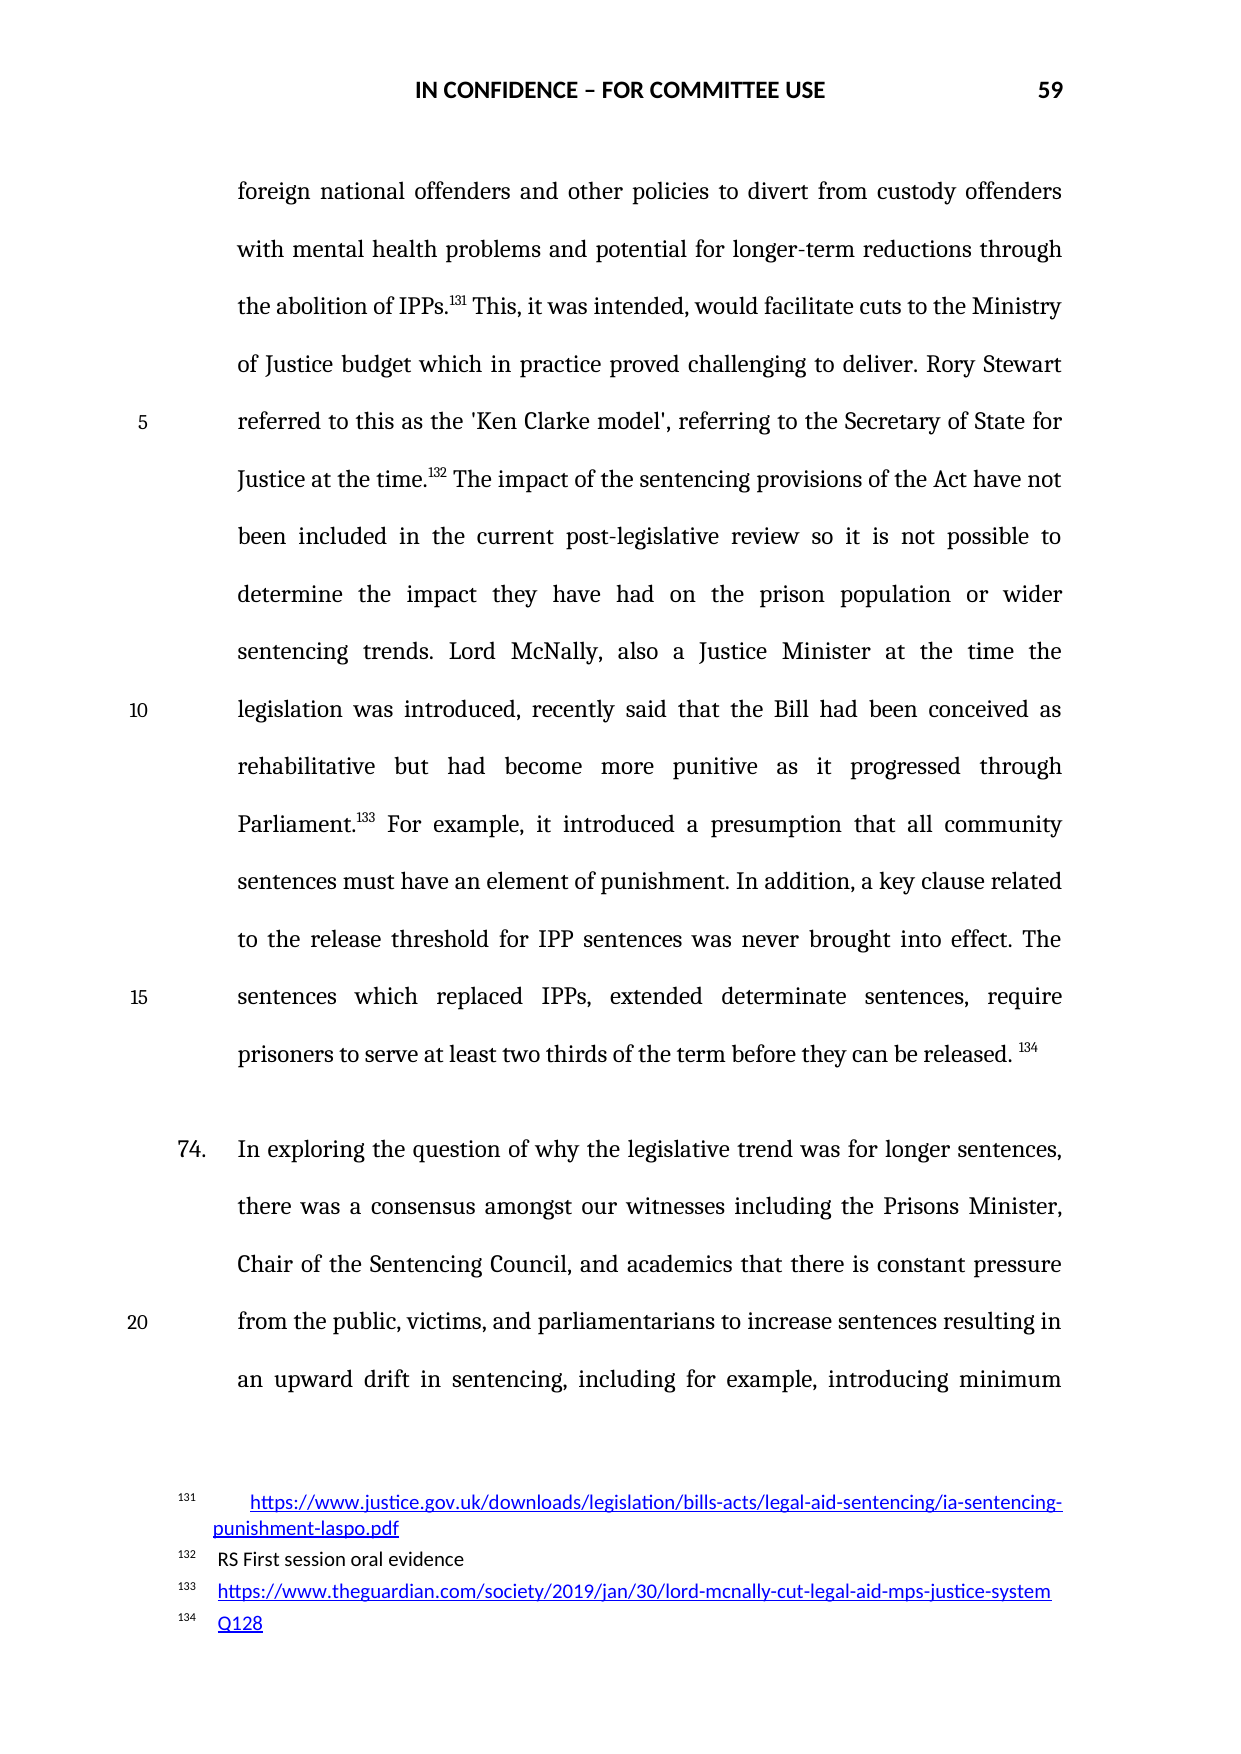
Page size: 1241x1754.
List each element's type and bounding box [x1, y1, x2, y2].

text [177, 177, 1063, 1068]
text [177, 1135, 1063, 1393]
